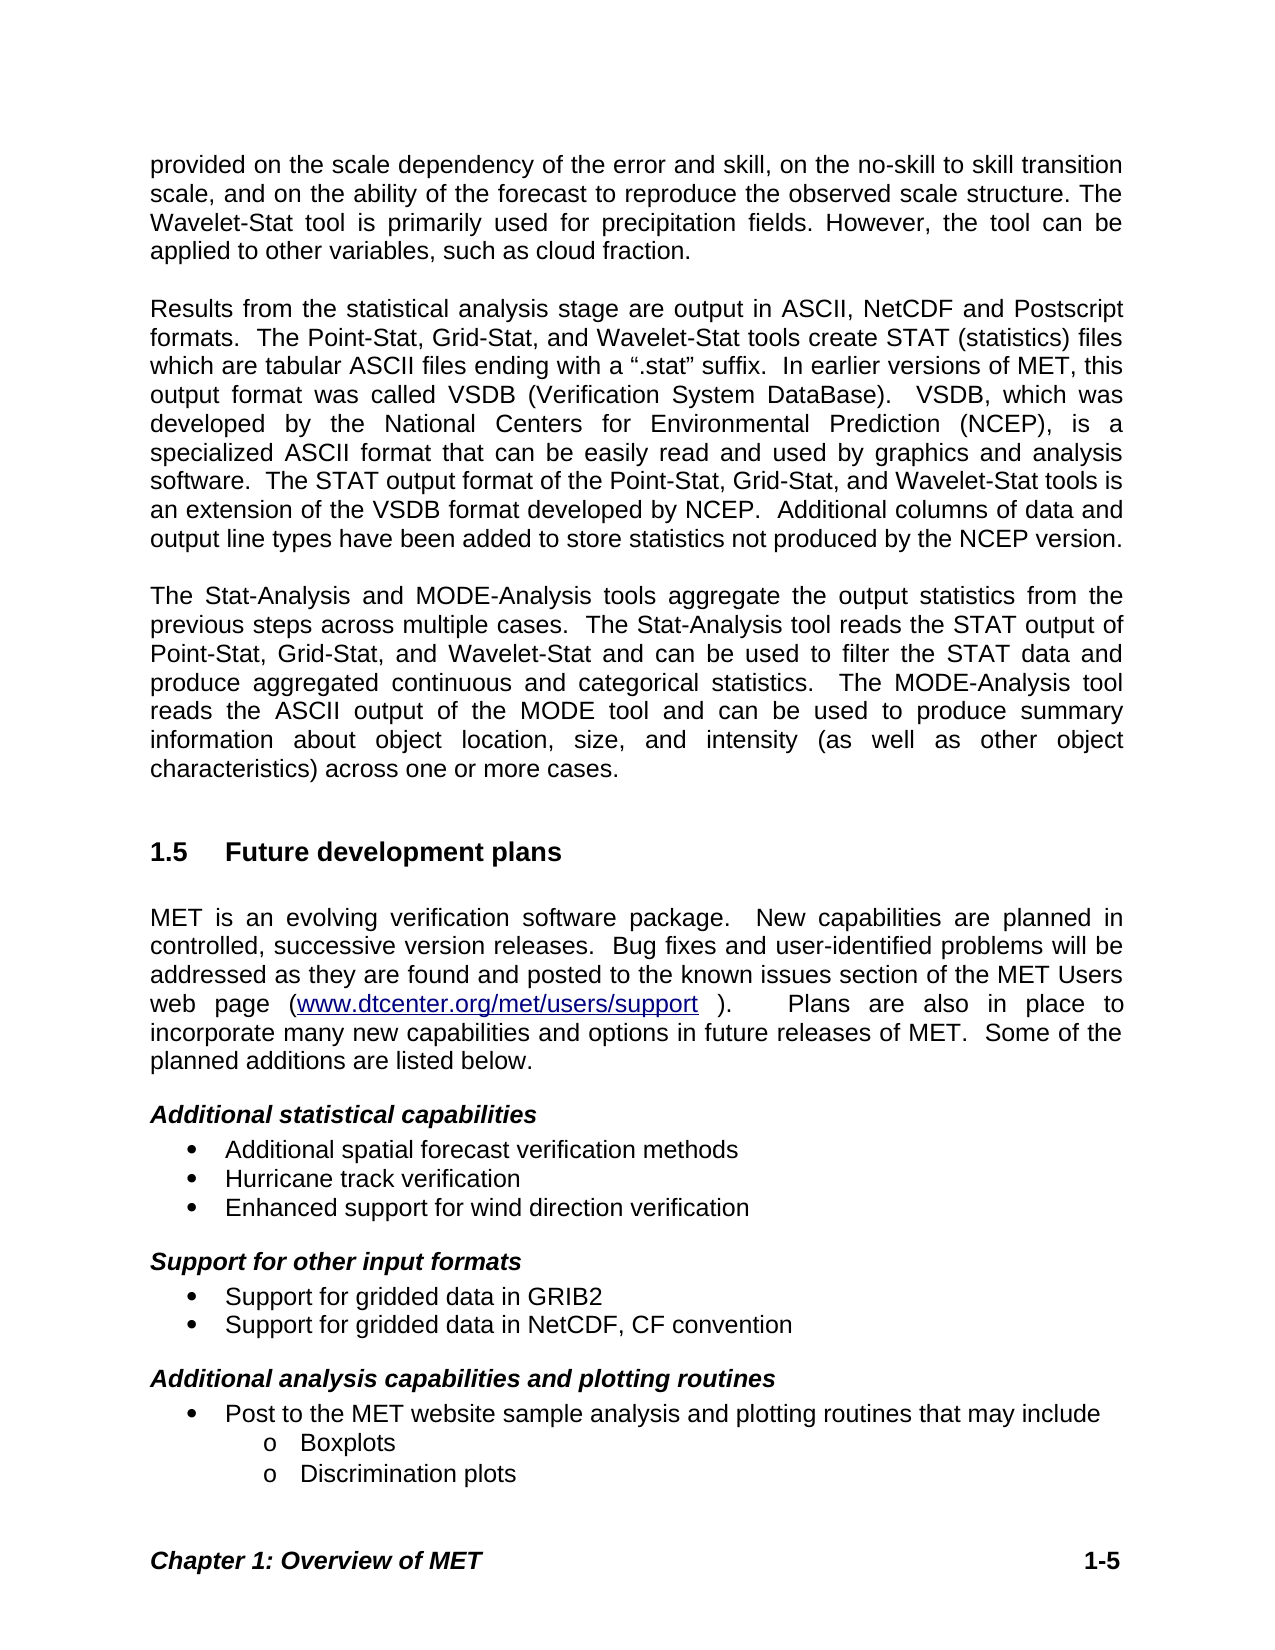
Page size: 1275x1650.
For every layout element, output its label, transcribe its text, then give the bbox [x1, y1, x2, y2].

subtitle 1.5 Future development plans [150, 836, 1125, 867]
subtitle Additional analysis capabilities and plotting routines [150, 1364, 1125, 1393]
list Discrimination plots [262, 1459, 1125, 1490]
subtitle Additional statistical capabilities [150, 1100, 1125, 1129]
text MET is an evolving verification software package. New capabilities are planned in controlled, successive version releases. Bug fixes and user-identified problems will be addressed as they are found and posted to the known issues section of the MET Users web page (www.dtcenter.org/met/users/support ). Plans are also in place to incorporate many new capabilities and options in future releases of MET. Some of the planned additions are listed below. [150, 902, 1125, 1075]
list Support for gridded data in NetCDF, CF convention [187, 1310, 1125, 1339]
list Additional spatial forecast verification methods [187, 1135, 1125, 1164]
list Enhanced support for wind direction verification [187, 1193, 1125, 1222]
list Hurricane track verification [187, 1164, 1125, 1193]
list Post to the MET website sample analysis and plotting routines that may include [187, 1399, 1125, 1428]
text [150, 150, 1125, 265]
list Support for gridded data in GRIB2 [187, 1282, 1125, 1310]
text Results from the statistical analysis stage are output in ASCII, NetCDF and Postscript formats. The Point-Stat, Grid-Stat, and Wavelet-Stat tools create STAT (statistics) files which are tabular ASCII files ending with a “.stat” suffix. In earlier versions of MET, this output format was called VSDB (Verification System DataBase). VSDB, which was developed by the National Centers for Environmental Prediction (NCEP), is a specialized ASCII format that can be easily read and used by graphics and analysis software. The STAT output format of the Point-Stat, Grid-Stat, and Wavelet-Stat tools is an extension of the VSDB format developed by NCEP. Additional columns of data and output line types have been added to store statistics not produced by the NCEP version. [150, 294, 1125, 552]
list Boxplots [262, 1428, 1125, 1459]
text The Stat-Analysis and MODE-Analysis tools aggregate the output statistics from the previous steps across multiple cases. The Stat-Analysis tool reads the STAT output of Point-Stat, Grid-Stat, and Wavelet-Stat and can be used to filter the STAT data and produce aggregated continuous and categorical statistics. The MODE-Analysis tool reads the ASCII output of the MODE tool and can be used to produce summary information about object location, size, and intensity (as well as other object characteristics) across one or more cases. [150, 581, 1125, 782]
subtitle Support for other input formats [150, 1247, 1125, 1275]
